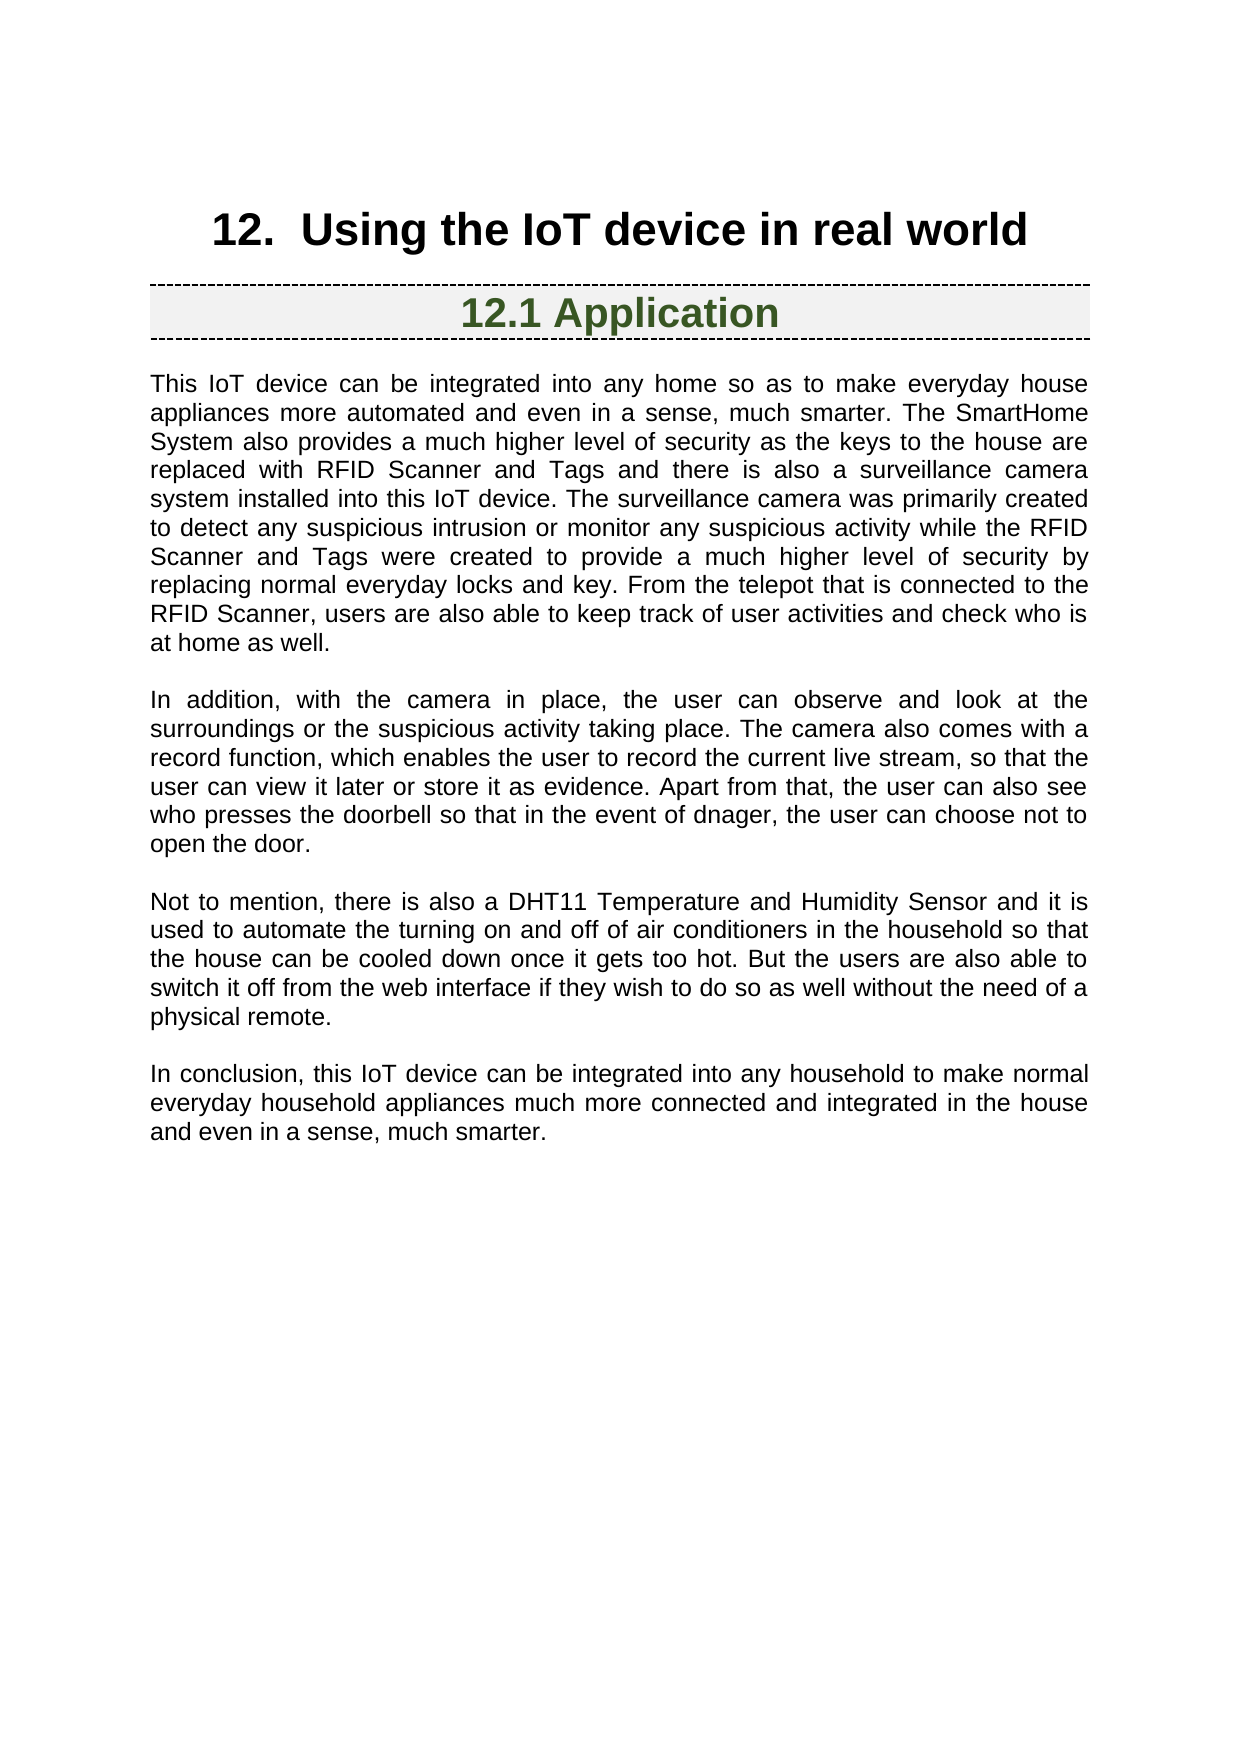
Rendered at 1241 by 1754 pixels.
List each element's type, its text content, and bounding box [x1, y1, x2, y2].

text Not to mention, there is also a DHT11 Temperature and Humidity Sensor and it is used to automate the turning on and off of air conditioners in the household so that the house can be cooled down once it gets too hot. But the users are also able to switch it off from the web interface if they wish to do so as well without the need of a physical remote. [150, 887, 1090, 1030]
text In conclusion, this IoT device can be integrated into any household to make normal everyday household appliances much more connected and integrated in the house and even in a sense, much smarter. [150, 1059, 1090, 1145]
text This IoT device can be integrated into any home so as to make everyday house appliances more automated and even in a sense, much smarter. The SmartHome System also provides a much higher level of security as the keys to the house are replaced with RFID Scanner and Tags and there is also a surveillance camera system installed into this IoT device. The surveillance camera was primarily created to detect any suspicious intrusion or monitor any suspicious activity while the RFID Scanner and Tags were created to provide a much higher level of security by replacing normal everyday locks and key. From the telepot that is connected to the RFID Scanner, users are also able to keep track of user activities and check who is at home as well. [150, 369, 1090, 657]
list 12.1 Application [150, 284, 1090, 340]
text In addition, with the camera in place, the user can observe and look at the surroundings or the suspicious activity taking place. The camera also comes with a record function, which enables the user to record the current live stream, so that the user can view it later or store it as evidence. Apart from that, the user can also see who presses the doorbell so that in the event of dnager, the user can choose not to open the door. [150, 685, 1090, 858]
subtitle 12. Using the IoT device in real world [150, 150, 1090, 255]
